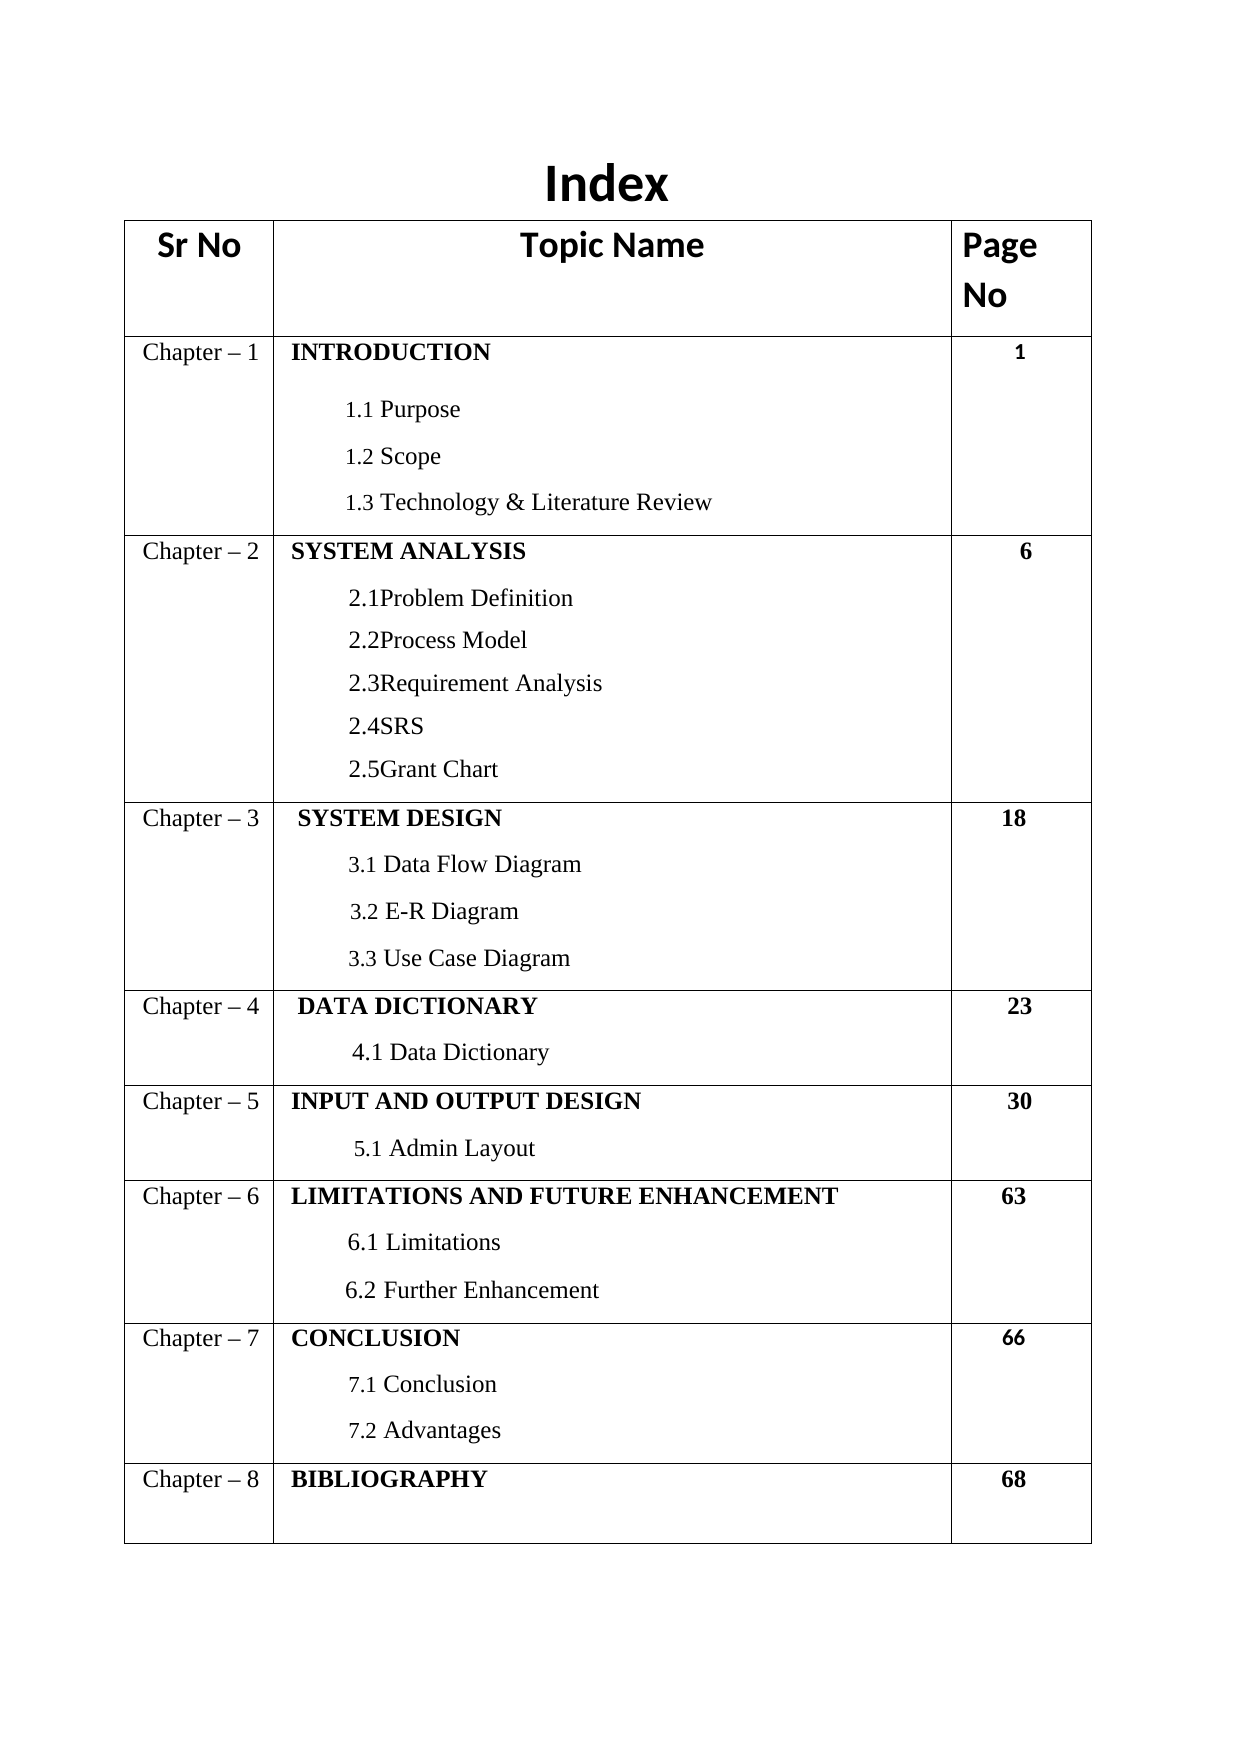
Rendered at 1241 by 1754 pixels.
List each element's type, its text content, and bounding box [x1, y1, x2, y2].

table_cell INTRODUCTION 1.1 Purpose 1.2 Scope 1.3 Technology & Literature Review [274, 337, 951, 535]
table_cell DATA DICTIONARY 4.1 Data Dictionary [274, 991, 951, 1085]
table_cell 63 [952, 1181, 1091, 1322]
table_cell 1 [952, 337, 1091, 535]
table_cell Chapter – 7 [125, 1324, 273, 1463]
table_cell Chapter – 8 [125, 1464, 273, 1543]
table_cell 66 [952, 1324, 1091, 1463]
table_cell LIMITATIONS AND FUTURE ENHANCEMENT 6.1 Limitations 6.2 Further Enhancement [274, 1181, 951, 1322]
table_cell Chapter – 5 [125, 1086, 273, 1180]
table_cell SYSTEM DESIGN 3.1 Data Flow Diagram 3.2 E-R Diagram 3.3 Use Case Diagram [274, 803, 951, 990]
table_cell Chapter – 6 [125, 1181, 273, 1322]
table_cell 30 [952, 1086, 1091, 1180]
table_cell Chapter – 1 [125, 337, 273, 535]
table_cell SYSTEM ANALYSIS 2.1Problem Definition 2.2Process Model 2.3Requirement Analysis 2.4SRS 2.5Grant Chart [274, 536, 951, 802]
table_cell Chapter – 4 [125, 991, 273, 1085]
table_cell 68 [952, 1464, 1091, 1543]
table_cell 23 [952, 991, 1091, 1085]
table_cell CONCLUSION 7.1 Conclusion 7.2 Advantages [274, 1324, 951, 1463]
table_header Page No [952, 221, 1091, 336]
subtitle Index [529, 149, 1091, 215]
table_cell BIBLIOGRAPHY [274, 1464, 951, 1543]
table_cell Chapter – 2 [125, 536, 273, 802]
table_cell 18 [952, 803, 1091, 990]
table_cell INPUT AND OUTPUT DESIGN 5.1 Admin Layout [274, 1086, 951, 1180]
table_header Topic Name [274, 221, 951, 336]
table_cell Chapter – 3 [125, 803, 273, 990]
table_cell 6 [952, 536, 1091, 802]
table_header Sr No [125, 221, 273, 336]
